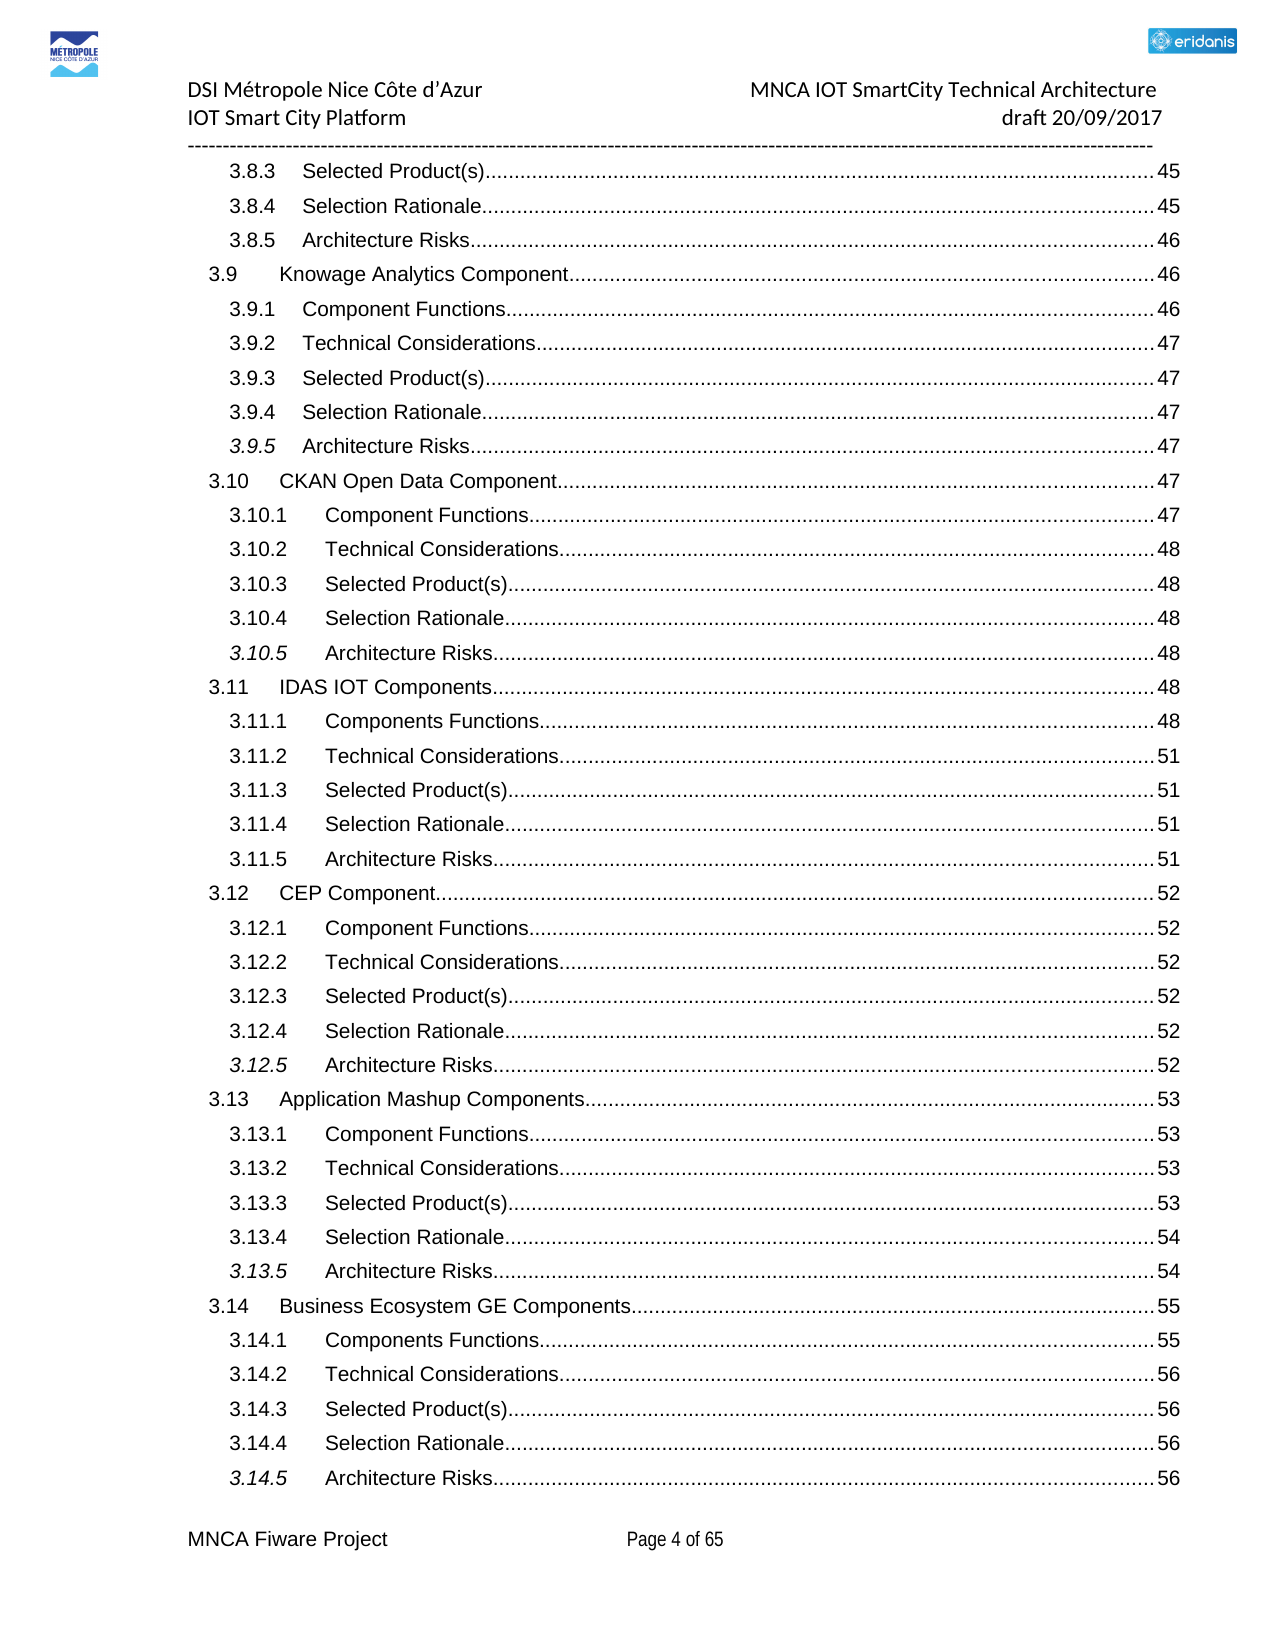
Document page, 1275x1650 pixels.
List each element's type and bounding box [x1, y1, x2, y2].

picture [1145, 26, 1238, 56]
picture [39, 29, 109, 80]
